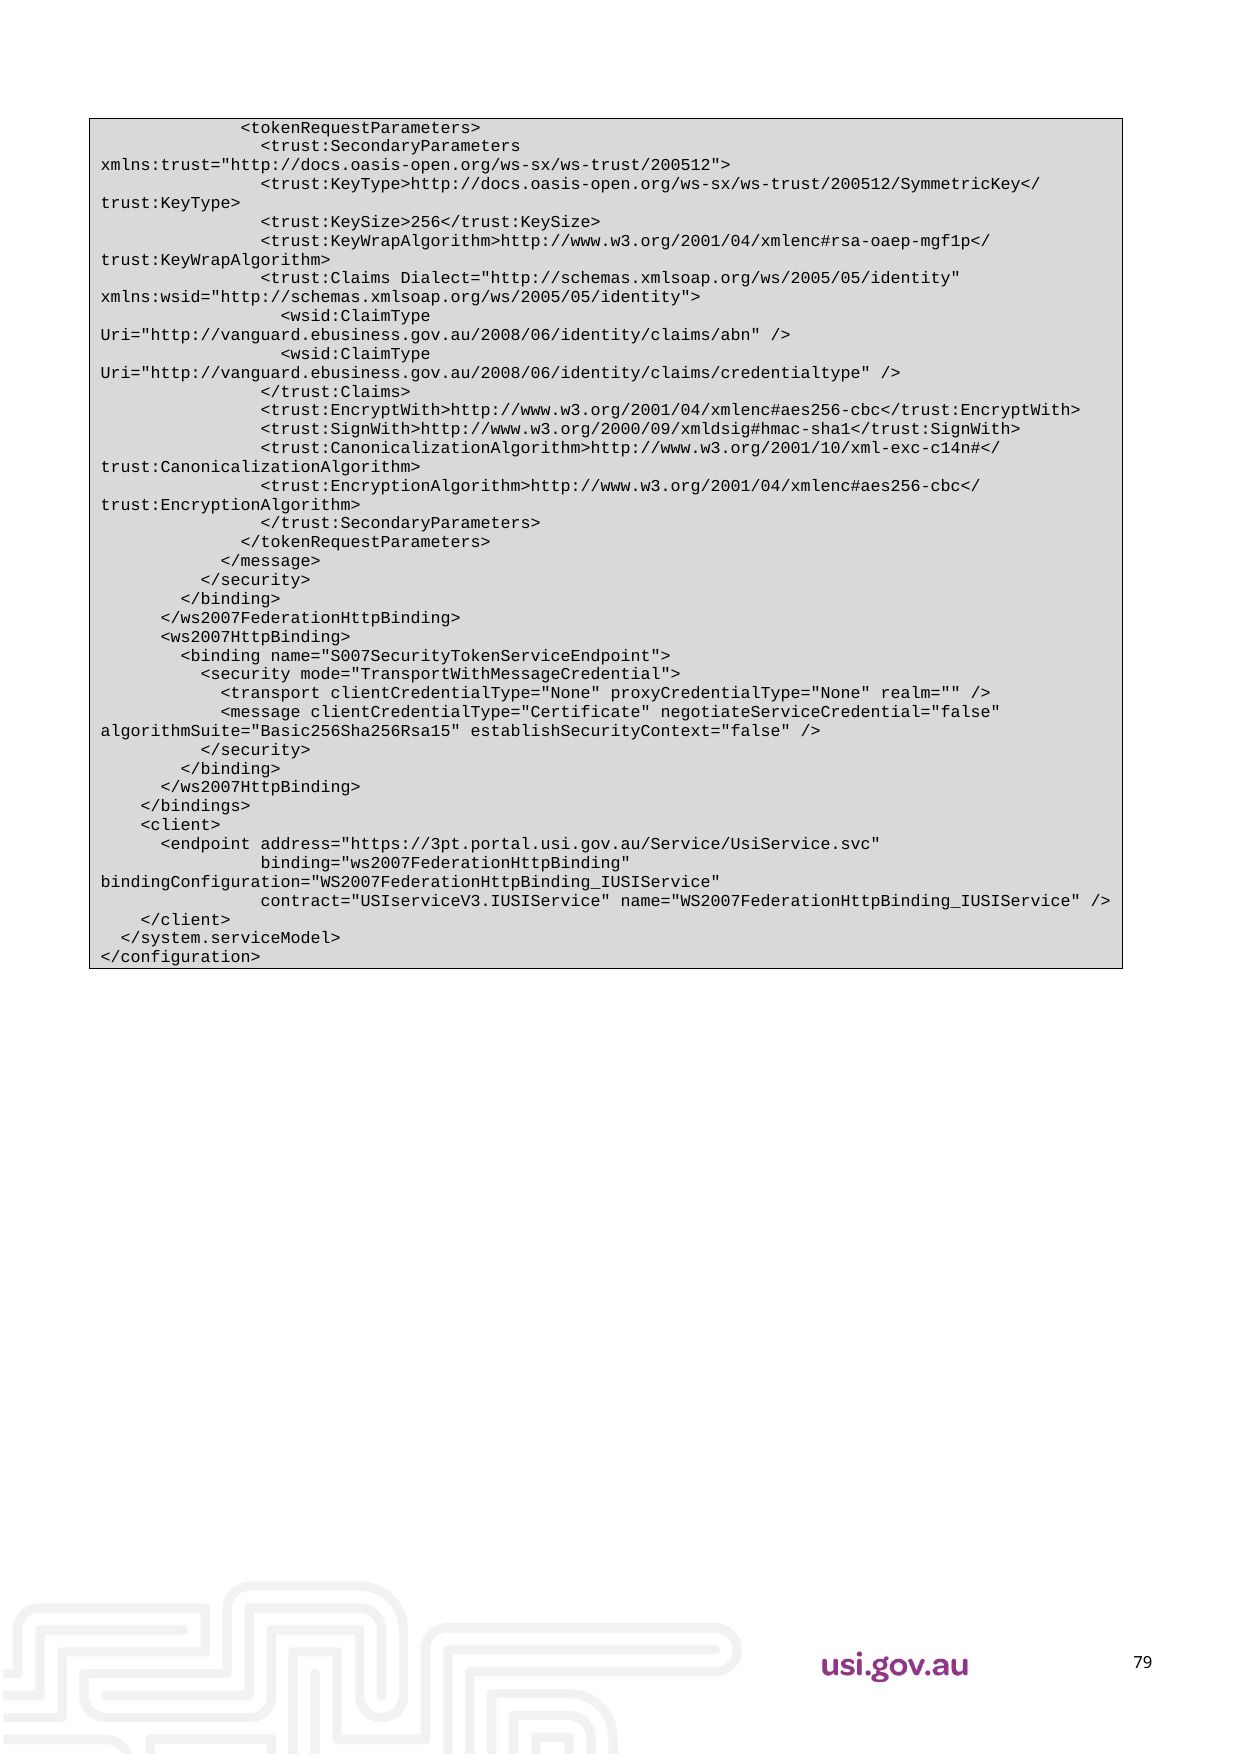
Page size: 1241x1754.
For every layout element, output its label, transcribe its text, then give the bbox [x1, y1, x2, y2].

picture [3, 1579, 1237, 1754]
